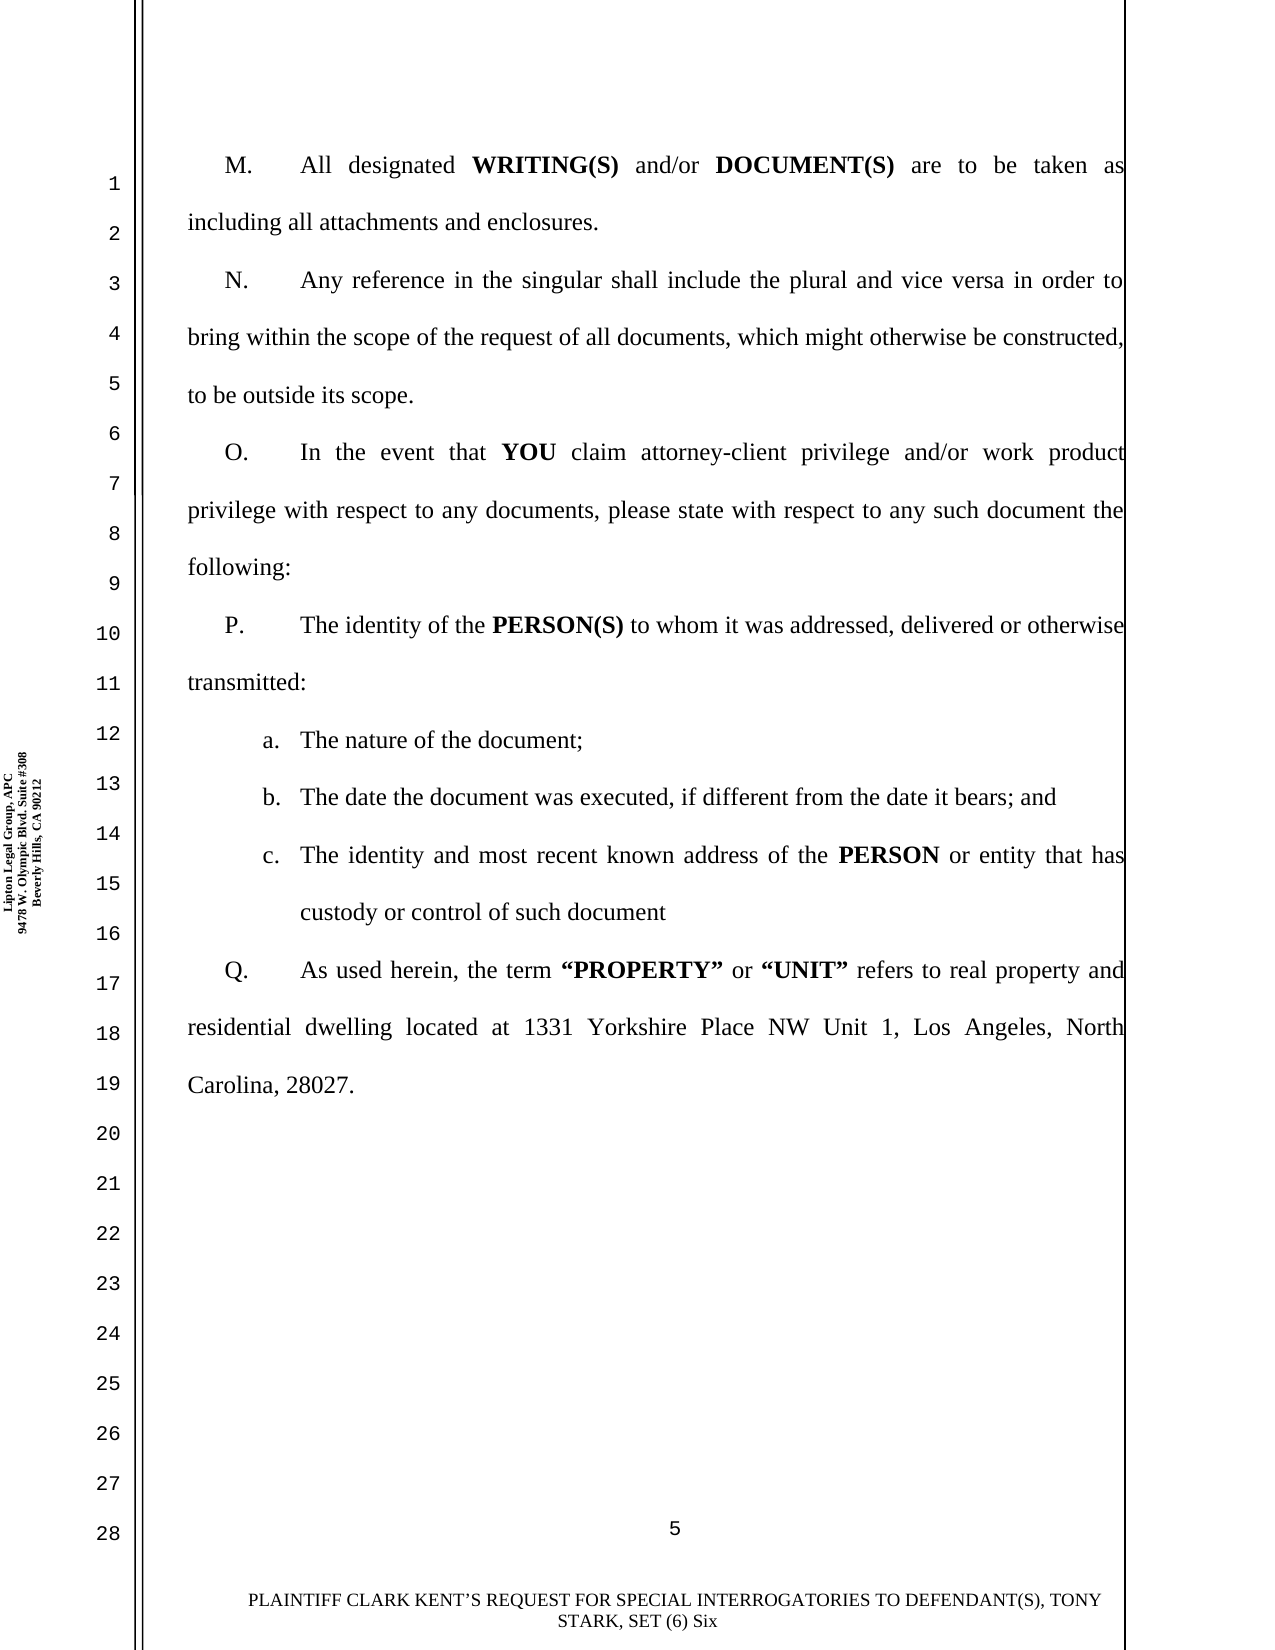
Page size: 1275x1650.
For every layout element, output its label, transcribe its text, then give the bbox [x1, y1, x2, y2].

list Any reference in the singular shall include the plural and vice versa in order to bring within the scope of the request of all documents, which might otherwise be constructed, to be outside its scope. [187, 265, 1125, 409]
list The identity and most recent known address of the PERSON or entity that has custody or control of such document [262, 840, 1125, 926]
list The nature of the document; [262, 725, 1125, 754]
list In the event that YOU claim attorney-client privilege and/or work product privilege with respect to any documents, please state with respect to any such document the following: [187, 437, 1125, 581]
list The date the document was executed, if different from the date it bears; and [262, 782, 1125, 811]
list As used herein, the term “PROPERTY” or “UNIT” refers to real property and residential dwelling located at 1331 Yorkshire Place NW Unit 1, Los Angeles, North Carolina, 28027. [187, 955, 1125, 1099]
list The identity of the PERSON(S) to whom it was addressed, delivered or otherwise transmitted: [187, 610, 1125, 696]
list All designated WRITING(S) and/or DOCUMENT(S) are to be taken as including all attachments and enclosures. [187, 150, 1125, 236]
